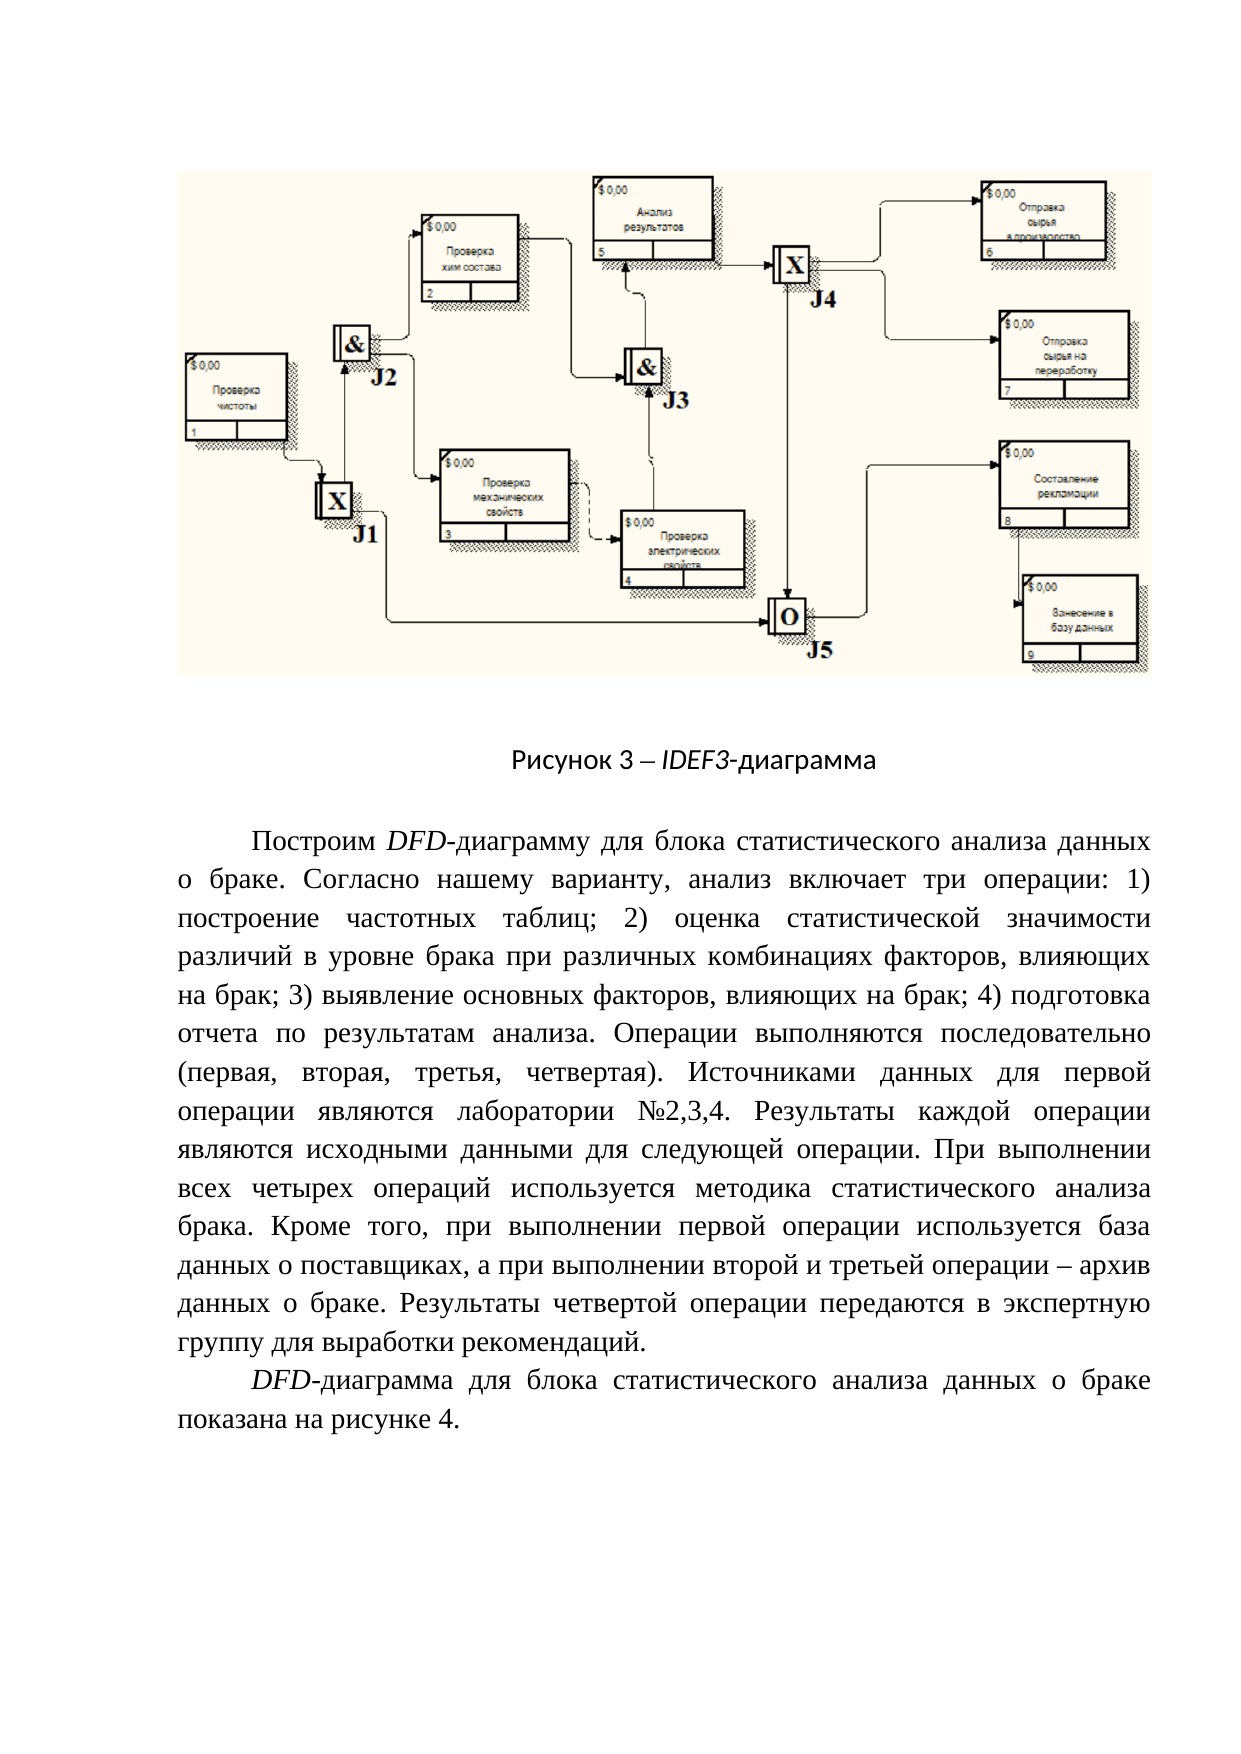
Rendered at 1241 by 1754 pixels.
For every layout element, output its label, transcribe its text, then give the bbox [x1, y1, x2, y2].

text Построим DFD-диаграмму для блока статистического анализа данных о браке. Согласно нашему варианту, анализ включает три операции: 1) построение частотных таблиц; 2) оценка статистической значимости различий в уровне брака при различных комбинациях факторов, влияющих на брак; 3) выявление основных факторов, влияющих на брак; 4) подготовка отчета по результатам анализа. Операции выполняются последовательно (первая, вторая, третья, четвертая). Источниками данных для первой операции являются лаборатории №2,3,4. Результаты каждой операции являются исходными данными для следующей операции. При выполнении всех четырех операций используется методика статистического анализа брака. Кроме того, при выполнении первой операции используется база данных о поставщиках, а при выполнении второй и третьей операции – архив данных о браке. Результаты четвертой операции передаются в экспертную группу для выработки рекомендаций. [177, 823, 1152, 1357]
text DFD-диаграмма для блока статистического анализа данных о браке показана на рисунке 4. [177, 1362, 1152, 1434]
text Рисунок 3 – IDEF3-диаграмма [177, 741, 1152, 777]
picture [177, 171, 1152, 676]
